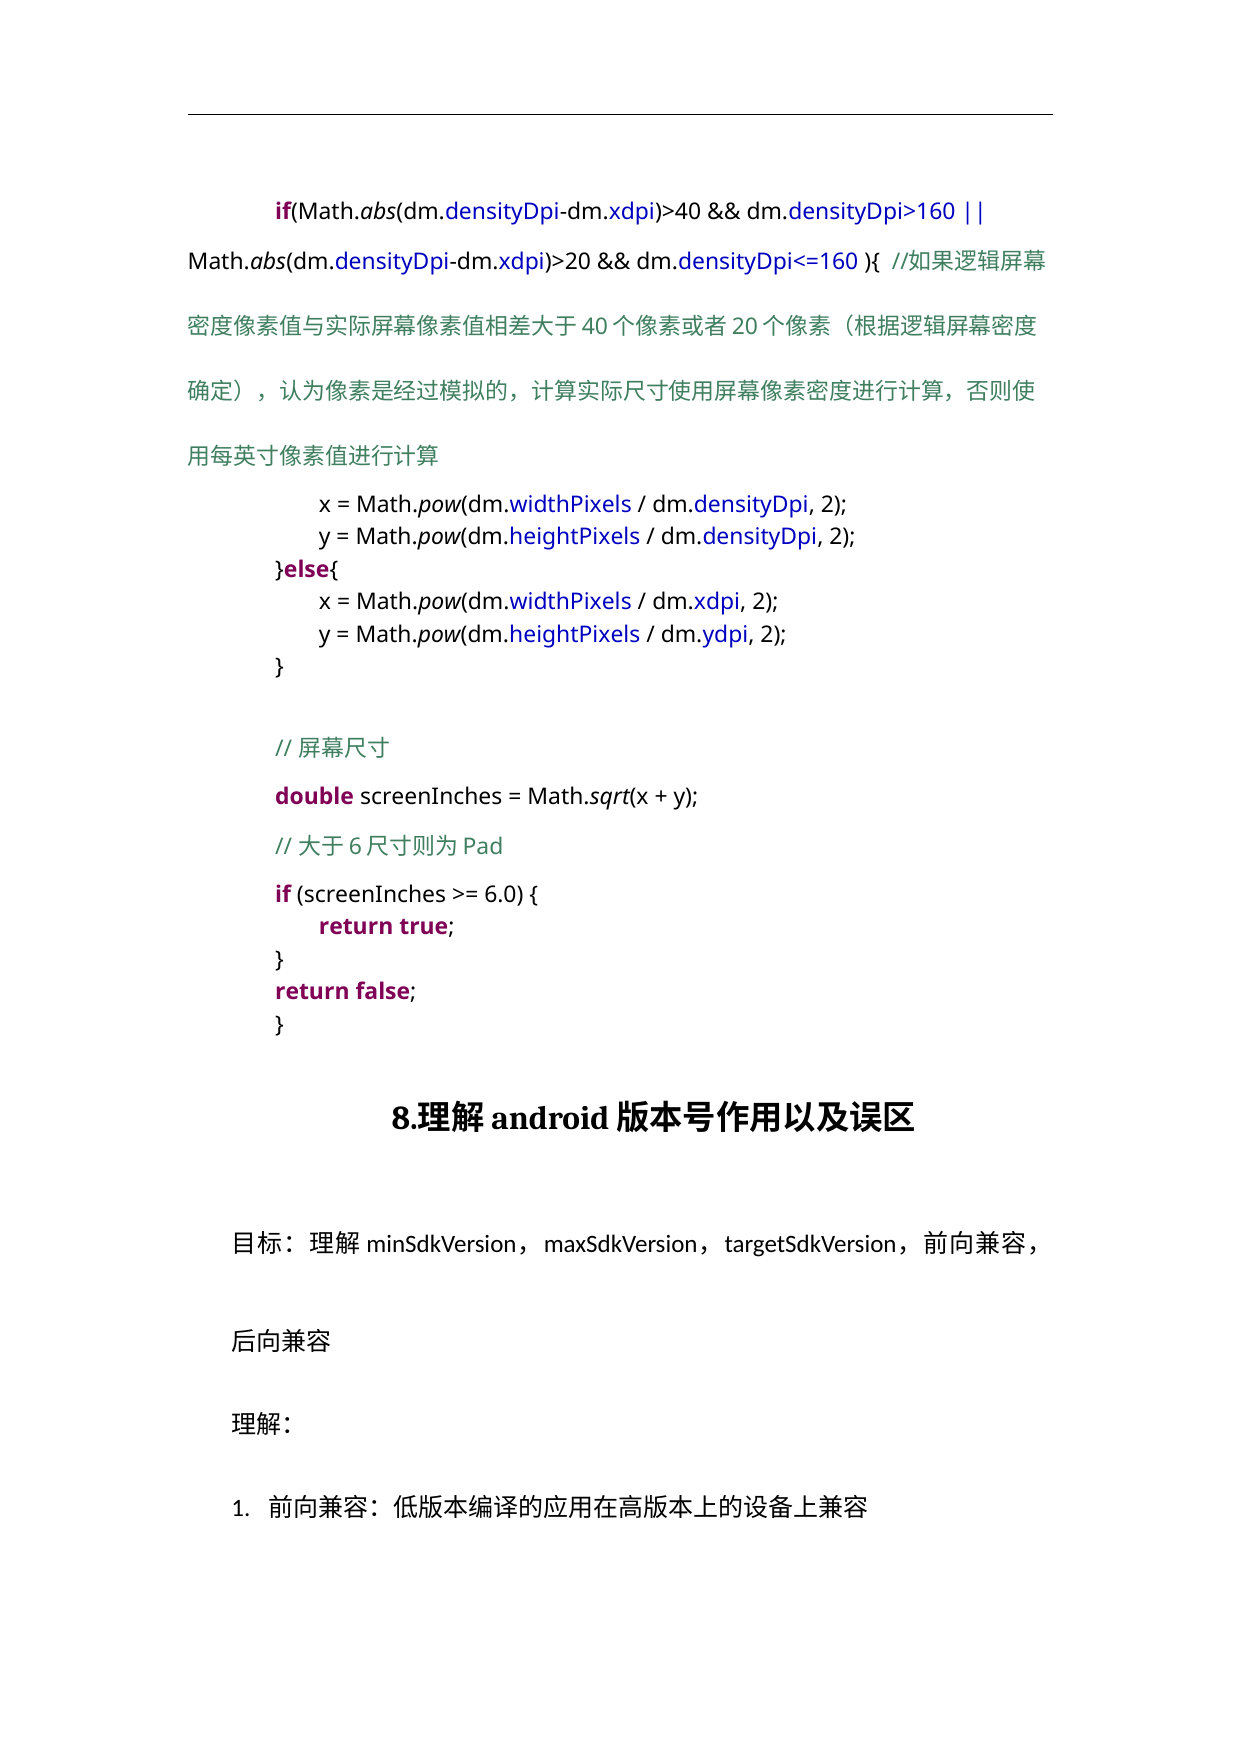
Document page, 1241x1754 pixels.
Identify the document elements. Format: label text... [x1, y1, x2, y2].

list 前向兼容：低版本编译的应用在高版本上的设备上兼容 [231, 1473, 1053, 1538]
text // 屏幕尺寸 [187, 714, 1053, 779]
text 目标：理解minSdkVersion，maxSdkVersion，targetSdkVersion，前向兼容，后向兼容 [231, 1209, 1053, 1372]
text double screenInches = Math.sqrt(x + y); [187, 779, 1053, 812]
text if (screenInches >= 6.0) { [187, 877, 1053, 909]
text if(Math.abs(dm.densityDpi-dm.xdpi)>40 && dm.densityDpi>160 || Math.abs(dm.densityDpi-dm.xdpi)>20 && dm.densityDpi<=160 ){ //如果逻辑屏幕密度像素值与实际屏幕像素值相差大于40个像素或者20个像素（根据逻辑屏幕密度确定），认为像素是经过模拟的，计算实际尺寸使用屏幕像素密度进行计算，否则使用每英寸像素值进行计算 [187, 194, 1053, 487]
text } [187, 1007, 1053, 1039]
subtitle 8.理解android版本号作用以及误区 [187, 1082, 1053, 1147]
text y = Math.pow(dm.heightPixels / dm.densityDpi, 2); [187, 519, 1053, 552]
text // 大于6尺寸则为Pad [187, 812, 1053, 877]
text x = Math.pow(dm.widthPixels / dm.xdpi, 2); [187, 584, 1053, 617]
text } [187, 942, 1053, 974]
text y = Math.pow(dm.heightPixels / dm.ydpi, 2); [187, 617, 1053, 649]
text } [187, 649, 1053, 682]
text 理解： [231, 1390, 1053, 1455]
text return true; [187, 909, 1053, 942]
text }else{ [187, 552, 1053, 584]
text return false; [187, 974, 1053, 1007]
text x = Math.pow(dm.widthPixels / dm.densityDpi, 2); [187, 487, 1053, 519]
